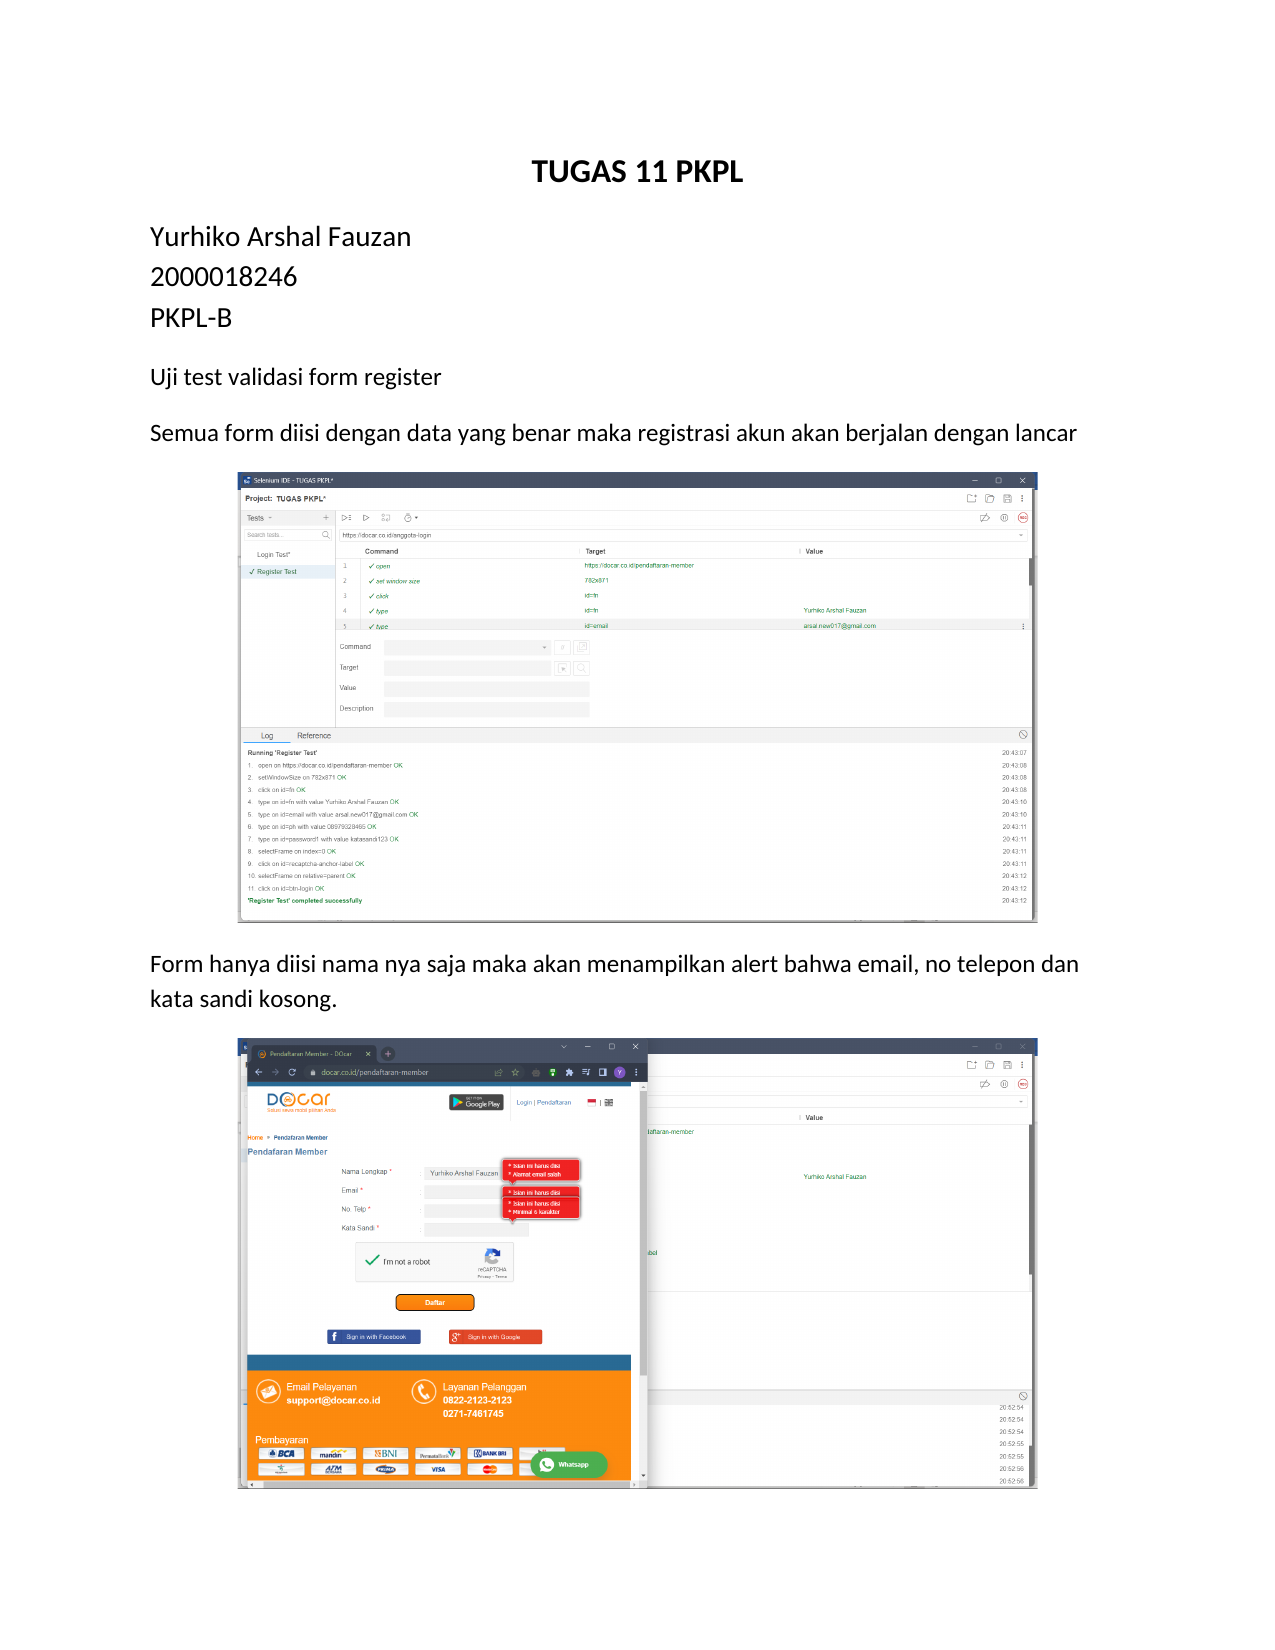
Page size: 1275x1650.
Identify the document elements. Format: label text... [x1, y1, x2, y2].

picture [237, 472, 1038, 923]
text Yurhiko Arshal Fauzan 2000018246 PKPL-B [150, 218, 1125, 335]
text Form hanya diisi nama nya saja maka akan menampilkan alert bahwa email, no telepon dan kata sandi kosong. [150, 948, 1125, 1013]
text Semua form diisi dengan data yang benar maka registrasi akun akan berjalan dengan lancar [150, 417, 1125, 448]
text TUGAS 11 PKPL [150, 150, 1125, 191]
text Uji test validasi form register [150, 361, 1125, 392]
picture [237, 1038, 1038, 1489]
